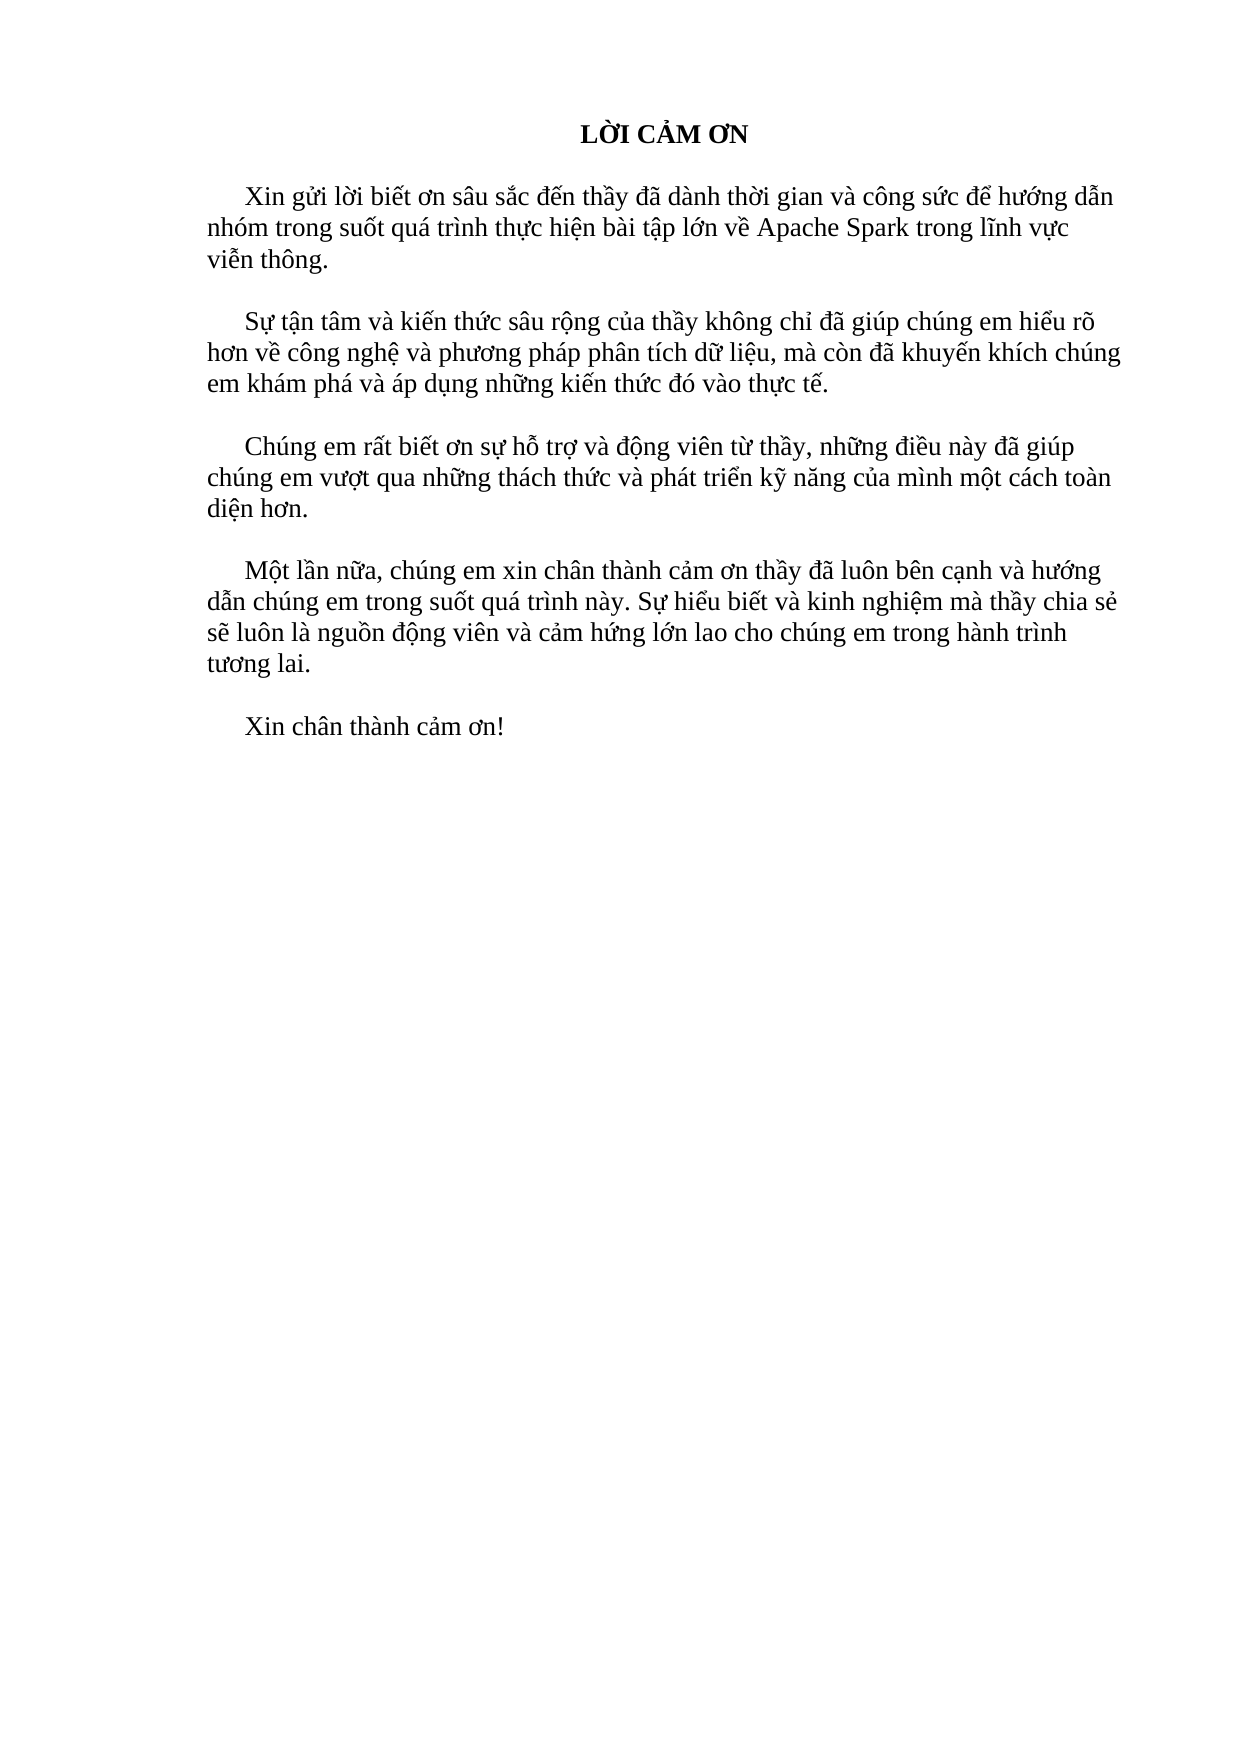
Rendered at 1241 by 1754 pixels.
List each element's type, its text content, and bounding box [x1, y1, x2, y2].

text Một lần nữa, chúng em xin chân thành cảm ơn thầy đã luôn bên cạnh và hướng dẫn chúng em trong suốt quá trình này. Sự hiểu biết và kinh nghiệm mà thầy chia sẻ sẽ luôn là nguồn động viên và cảm hứng lớn lao cho chúng em trong hành trình tương lai. [207, 554, 1122, 679]
text Chúng em rất biết ơn sự hỗ trợ và động viên từ thầy, những điều này đã giúp chúng em vượt qua những thách thức và phát triển kỹ năng của mình một cách toàn diện hơn. [207, 429, 1122, 523]
subtitle LỜI CẢM ƠN [207, 118, 1122, 149]
text Sự tận tâm và kiến thức sâu rộng của thầy không chỉ đã giúp chúng em hiểu rõ hơn về công nghệ và phương pháp phân tích dữ liệu, mà còn đã khuyến khích chúng em khám phá và áp dụng những kiến thức đó vào thực tế. [207, 305, 1122, 398]
text Xin gửi lời biết ơn sâu sắc đến thầy đã dành thời gian và công sức để hướng dẫn nhóm trong suốt quá trình thực hiện bài tập lớn về Apache Spark trong lĩnh vực viễn thông. [207, 180, 1122, 274]
text Xin chân thành cảm ơn! [207, 710, 1122, 741]
